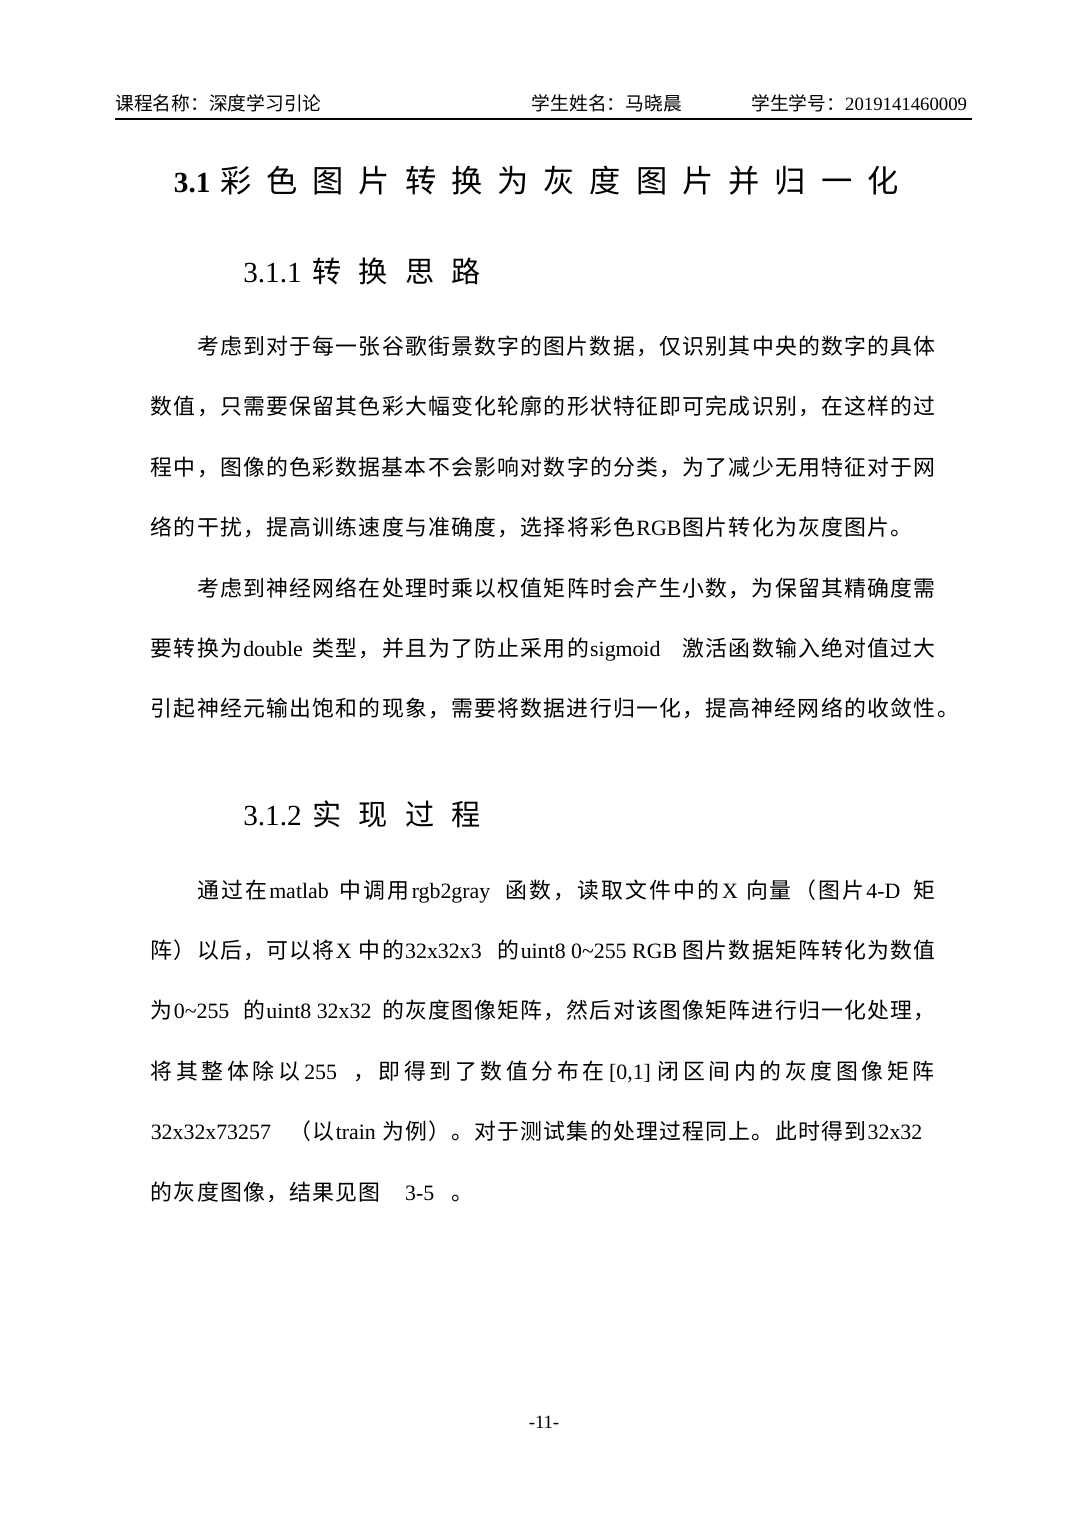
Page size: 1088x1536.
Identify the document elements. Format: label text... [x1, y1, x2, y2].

text 考虑到对于每一张谷歌街景数字的图片数据，仅识别其中央的数字的具体数值，只需要保留其色彩大幅变化轮廓的形状特征即可完成识别，在这样的过程中，图像的色彩数据基本不会影响对数字的分类，为了减少无用特征对于网络的干扰，提高训练速度与准确度，选择将彩色RGB图片转化为灰度图片。 [151, 314, 937, 556]
subtitle 实现过程 [224, 783, 937, 843]
subtitle 转换思路 [224, 239, 937, 299]
subtitle 彩色图片转换为灰度图片并归一化 [165, 148, 937, 209]
text 考虑到神经网络在处理时乘以权值矩阵时会产生小数，为保留其精确度需要转换为double类型，并且为了防止采用的sigmoid激活函数输入绝对值过大引起神经元输出饱和的现象，需要将数据进行归一化，提高神经网络的收敛性。 [151, 556, 937, 737]
